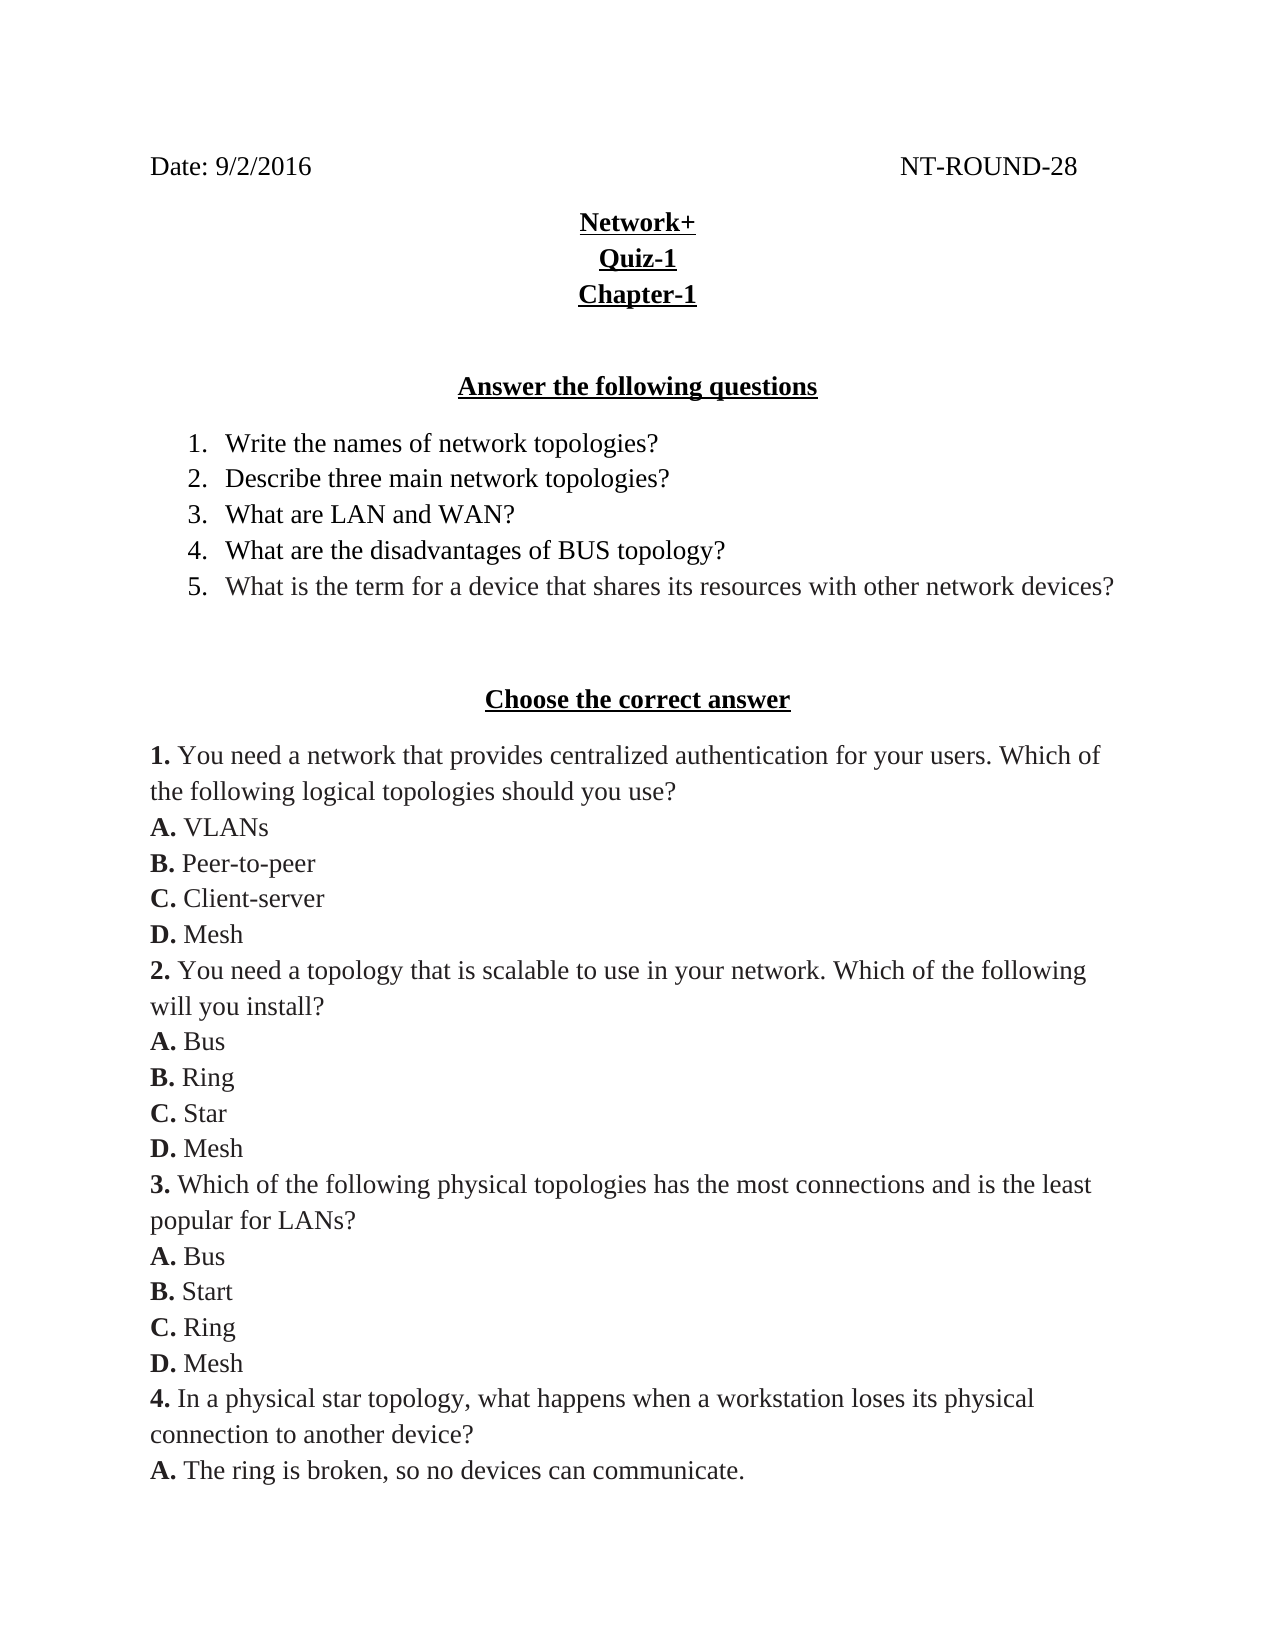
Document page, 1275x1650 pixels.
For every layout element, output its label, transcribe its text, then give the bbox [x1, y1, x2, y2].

text Network+ [150, 207, 1125, 238]
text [150, 739, 1125, 1485]
text Quiz-1 [150, 242, 1125, 273]
list What is the term for a device that shares its resources with other network devices? [187, 570, 1125, 601]
list What are LAN and WAN? [187, 498, 1125, 529]
text Answer the following questions [150, 370, 1125, 401]
list What are the disadvantages of BUS topology? [187, 534, 1125, 565]
text Date: 9/2/2016 NT-ROUND-28 [150, 150, 1125, 181]
text Choose the correct answer [150, 683, 1125, 714]
list Write the names of network topologies? [187, 427, 1125, 458]
list Describe three main network topologies? [187, 463, 1125, 494]
text Chapter-1 [150, 278, 1125, 309]
